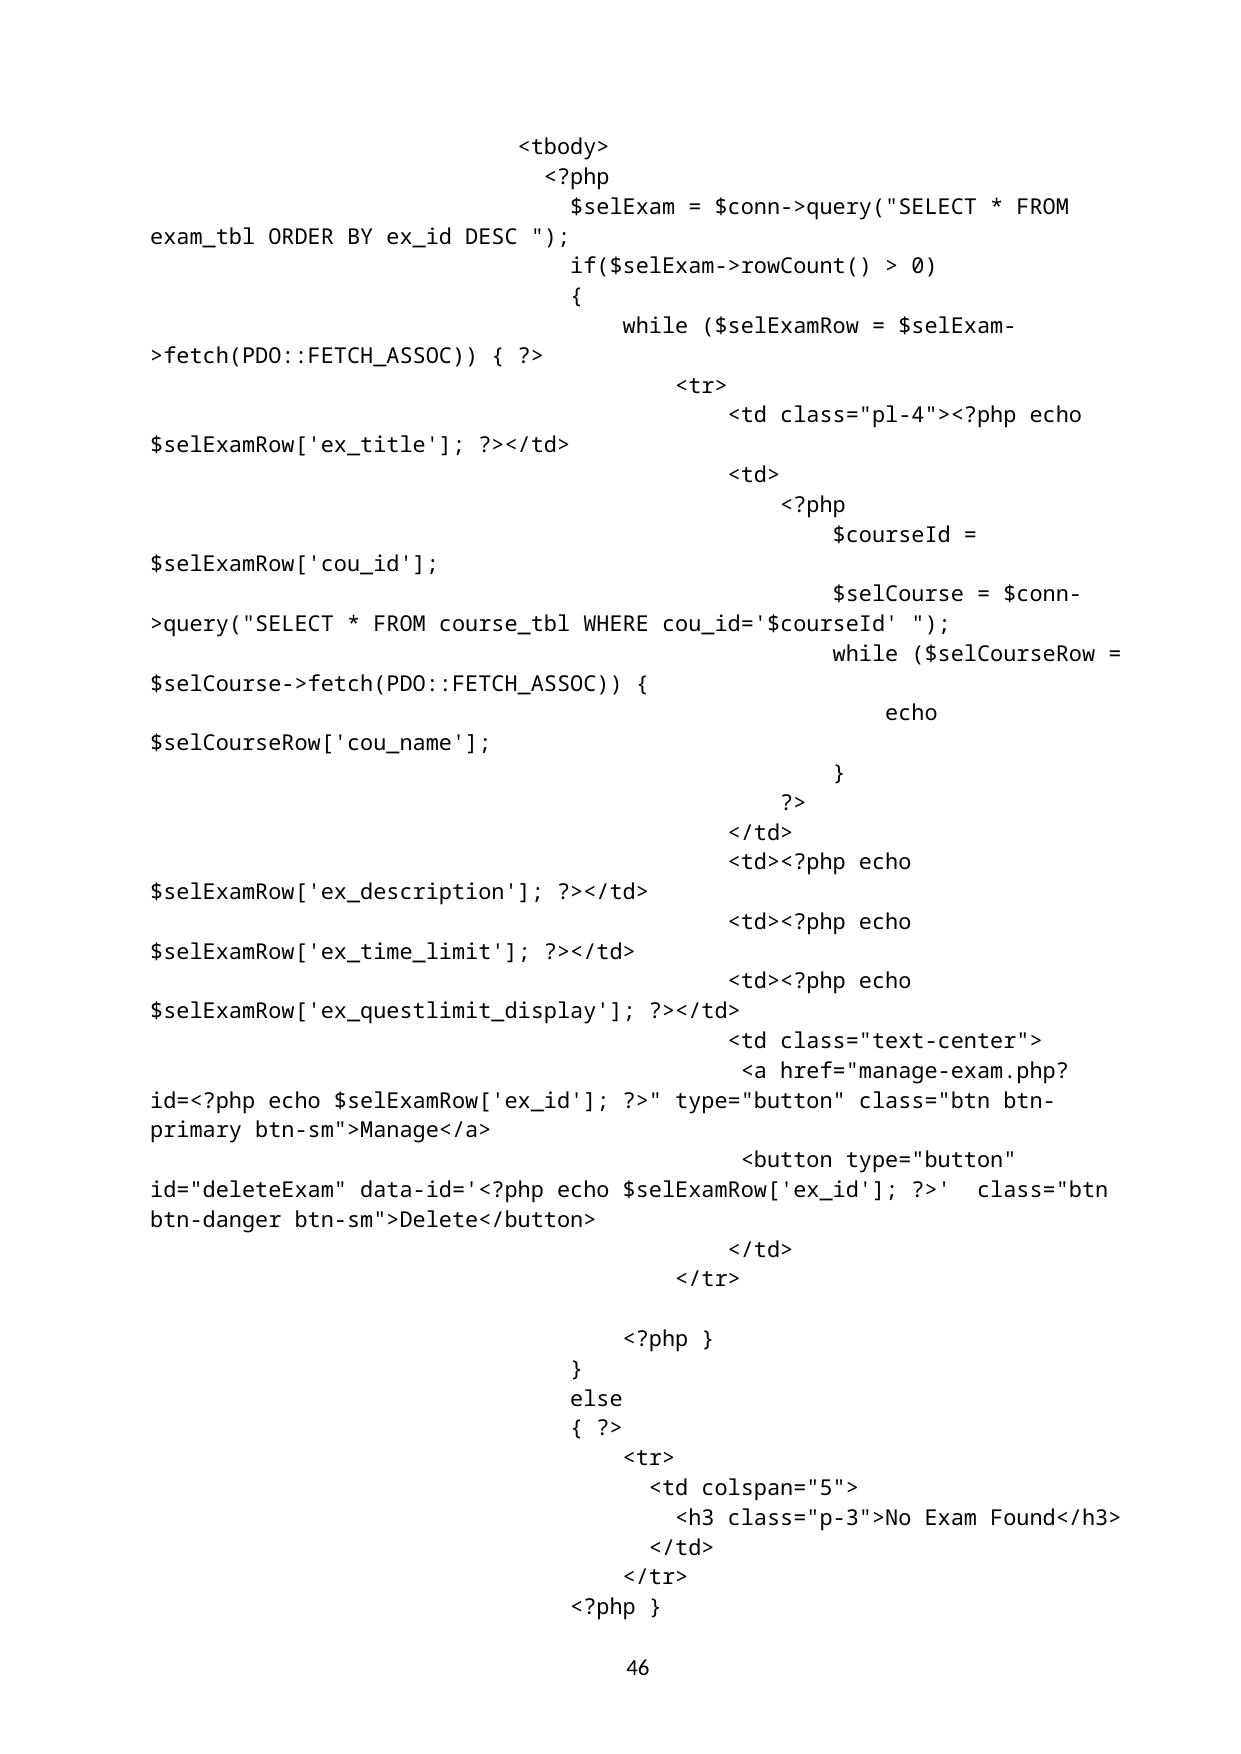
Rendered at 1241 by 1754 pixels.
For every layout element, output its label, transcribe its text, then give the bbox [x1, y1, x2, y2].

text </td> [150, 816, 1125, 846]
text <?php [150, 489, 1125, 518]
text <tr> [150, 369, 1125, 399]
text <td class="text-center"> [150, 1025, 1125, 1055]
text </td> [150, 1233, 1125, 1263]
text </td> [150, 1531, 1125, 1561]
text <a href="manage-exam.php?id=<?php echo $selExamRow['ex_id']; ?>" type="button" class="btn btn-primary btn-sm">Manage</a> [150, 1055, 1125, 1144]
text <button type="button" id="deleteExam" data-id='<?php echo $selExamRow['ex_id']; ?>' class="btn btn-danger btn-sm">Delete</button> [150, 1144, 1125, 1233]
text <td><?php echo $selExamRow['ex_description']; ?></td> [150, 846, 1125, 906]
text $courseId = $selExamRow['cou_id']; [150, 518, 1125, 578]
text <td><?php echo $selExamRow['ex_time_limit']; ?></td> [150, 906, 1125, 965]
text } [150, 757, 1125, 787]
text while ($selCourseRow = $selCourse->fetch(PDO::FETCH_ASSOC)) { [150, 638, 1125, 697]
text <?php [150, 161, 1125, 191]
text <tr> [150, 1442, 1125, 1472]
text $selExam = $conn->query("SELECT * FROM exam_tbl ORDER BY ex_id DESC "); [150, 191, 1125, 250]
text <tbody> [150, 131, 1125, 161]
text <?php } [150, 1323, 1125, 1353]
text $selCourse = $conn->query("SELECT * FROM course_tbl WHERE cou_id='$courseId' "); [150, 578, 1125, 638]
text <?php } [150, 1591, 1125, 1621]
text <td><?php echo $selExamRow['ex_questlimit_display']; ?></td> [150, 965, 1125, 1025]
text } [150, 1353, 1125, 1382]
text { [150, 280, 1125, 310]
text <td class="pl-4"><?php echo $selExamRow['ex_title']; ?></td> [150, 399, 1125, 459]
text if($selExam->rowCount() > 0) [150, 250, 1125, 280]
text echo $selCourseRow['cou_name']; [150, 697, 1125, 757]
text ?> [150, 787, 1125, 816]
text while ($selExamRow = $selExam->fetch(PDO::FETCH_ASSOC)) { ?> [150, 310, 1125, 369]
text <td colspan="5"> [150, 1472, 1125, 1502]
text </tr> [150, 1263, 1125, 1293]
text else [150, 1382, 1125, 1412]
text </tr> [150, 1561, 1125, 1591]
text <h3 class="p-3">No Exam Found</h3> [150, 1502, 1125, 1531]
text { ?> [150, 1412, 1125, 1442]
text <td> [150, 459, 1125, 489]
